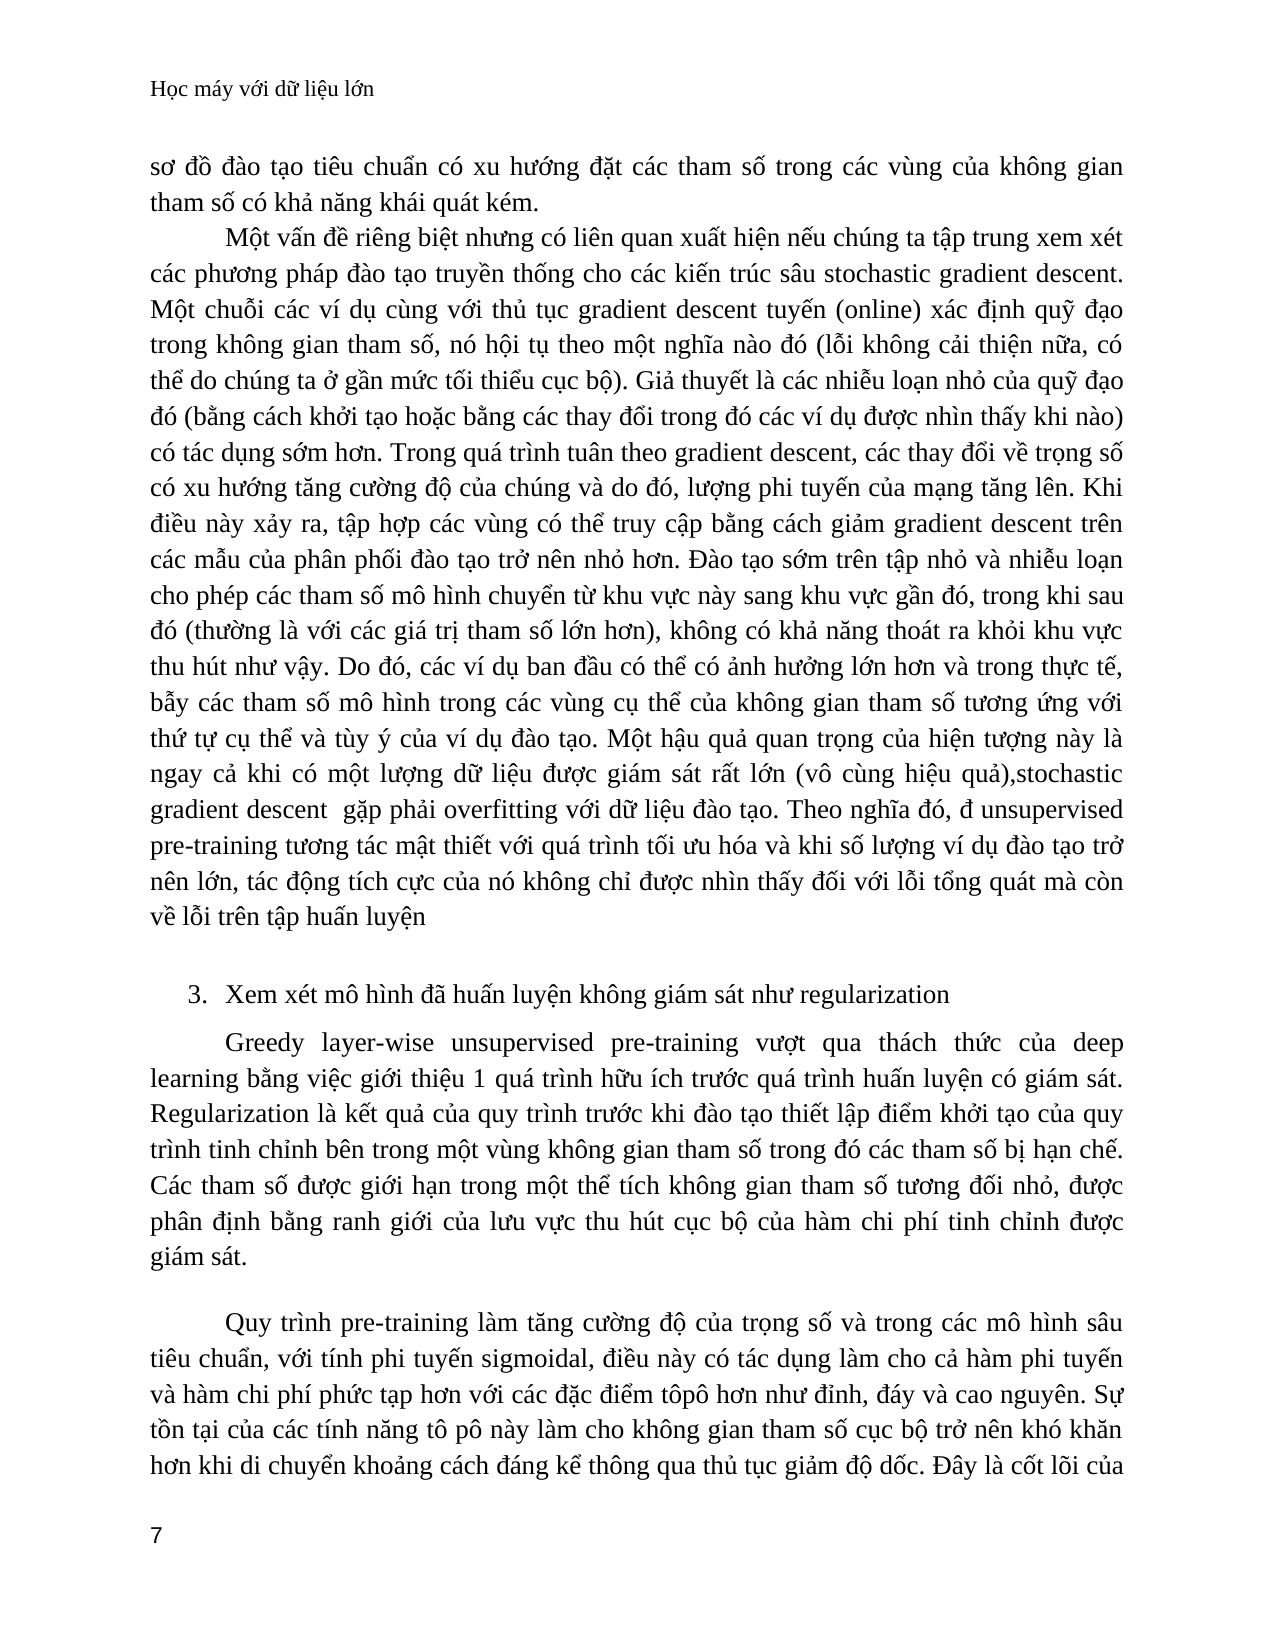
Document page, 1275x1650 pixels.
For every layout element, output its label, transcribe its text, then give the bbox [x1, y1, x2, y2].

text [150, 1306, 1125, 1480]
text Greedy layer-wise unsupervised pre-training vượt qua thách thức của deep learning bằng việc giới thiệu 1 quá trình hữu ích trước quá trình huấn luyện có giám sát. Regularization là kết quả của quy trình trước khi đào tạo thiết lập điểm khởi tạo của quy trình tinh chỉnh bên trong một vùng không gian tham số trong đó các tham số bị hạn chế. Các tham số được giới hạn trong một thể tích không gian tham số tương đối nhỏ, được phân định bằng ranh giới của lưu vực thu hút cục bộ của hàm chi phí tinh chỉnh được giám sát. [150, 1026, 1125, 1271]
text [150, 150, 1125, 217]
subtitle Xem xét mô hình đã huấn luyện không giám sát như regularization [187, 978, 1125, 1009]
text Một vấn đề riêng biệt nhưng có liên quan xuất hiện nếu chúng ta tập trung xem xét các phương pháp đào tạo truyền thống cho các kiến trúc sâu stochastic gradient descent. Một chuỗi các ví dụ cùng với thủ tục gradient descent tuyến (online) xác định quỹ đạo trong không gian tham số, nó hội tụ theo một nghĩa nào đó (lỗi không cải thiện nữa, có thể do chúng ta ở gần mức tối thiểu cục bộ). Giả thuyết là các nhiễu loạn nhỏ của quỹ đạo đó (bằng cách khởi tạo hoặc bằng các thay đổi trong đó các ví dụ được nhìn thấy khi nào) có tác dụng sớm hơn. Trong quá trình tuân theo gradient descent, các thay đổi về trọng số có xu hướng tăng cường độ của chúng và do đó, lượng phi tuyến của mạng tăng lên. Khi điều này xảy ra, tập hợp các vùng có thể truy cập bằng cách giảm gradient descent trên các mẫu của phân phối đào tạo trở nên nhỏ hơn. Đào tạo sớm trên tập nhỏ và nhiễu loạn cho phép các tham số mô hình chuyển từ khu vực này sang khu vực gần đó, trong khi sau đó (thường là với các giá trị tham số lớn hơn), không có khả năng thoát ra khỏi khu vực thu hút như vậy. Do đó, các ví dụ ban đầu có thể có ảnh hưởng lớn hơn và trong thực tế, bẫy các tham số mô hình trong các vùng cụ thể của không gian tham số tương ứng với thứ tự cụ thể và tùy ý của ví dụ đào tạo. Một hậu quả quan trọng của hiện tượng này là ngay cả khi có một lượng dữ liệu được giám sát rất lớn (vô cùng hiệu quả),stochastic gradient descent gặp phải overfitting với dữ liệu đào tạo. Theo nghĩa đó, đ unsupervised pre-training tương tác mật thiết với quá trình tối ưu hóa và khi số lượng ví dụ đào tạo trở nên lớn, tác động tích cực của nó không chỉ được nhìn thấy đối với lỗi tổng quát mà còn về lỗi trên tập huấn luyện [150, 221, 1125, 931]
